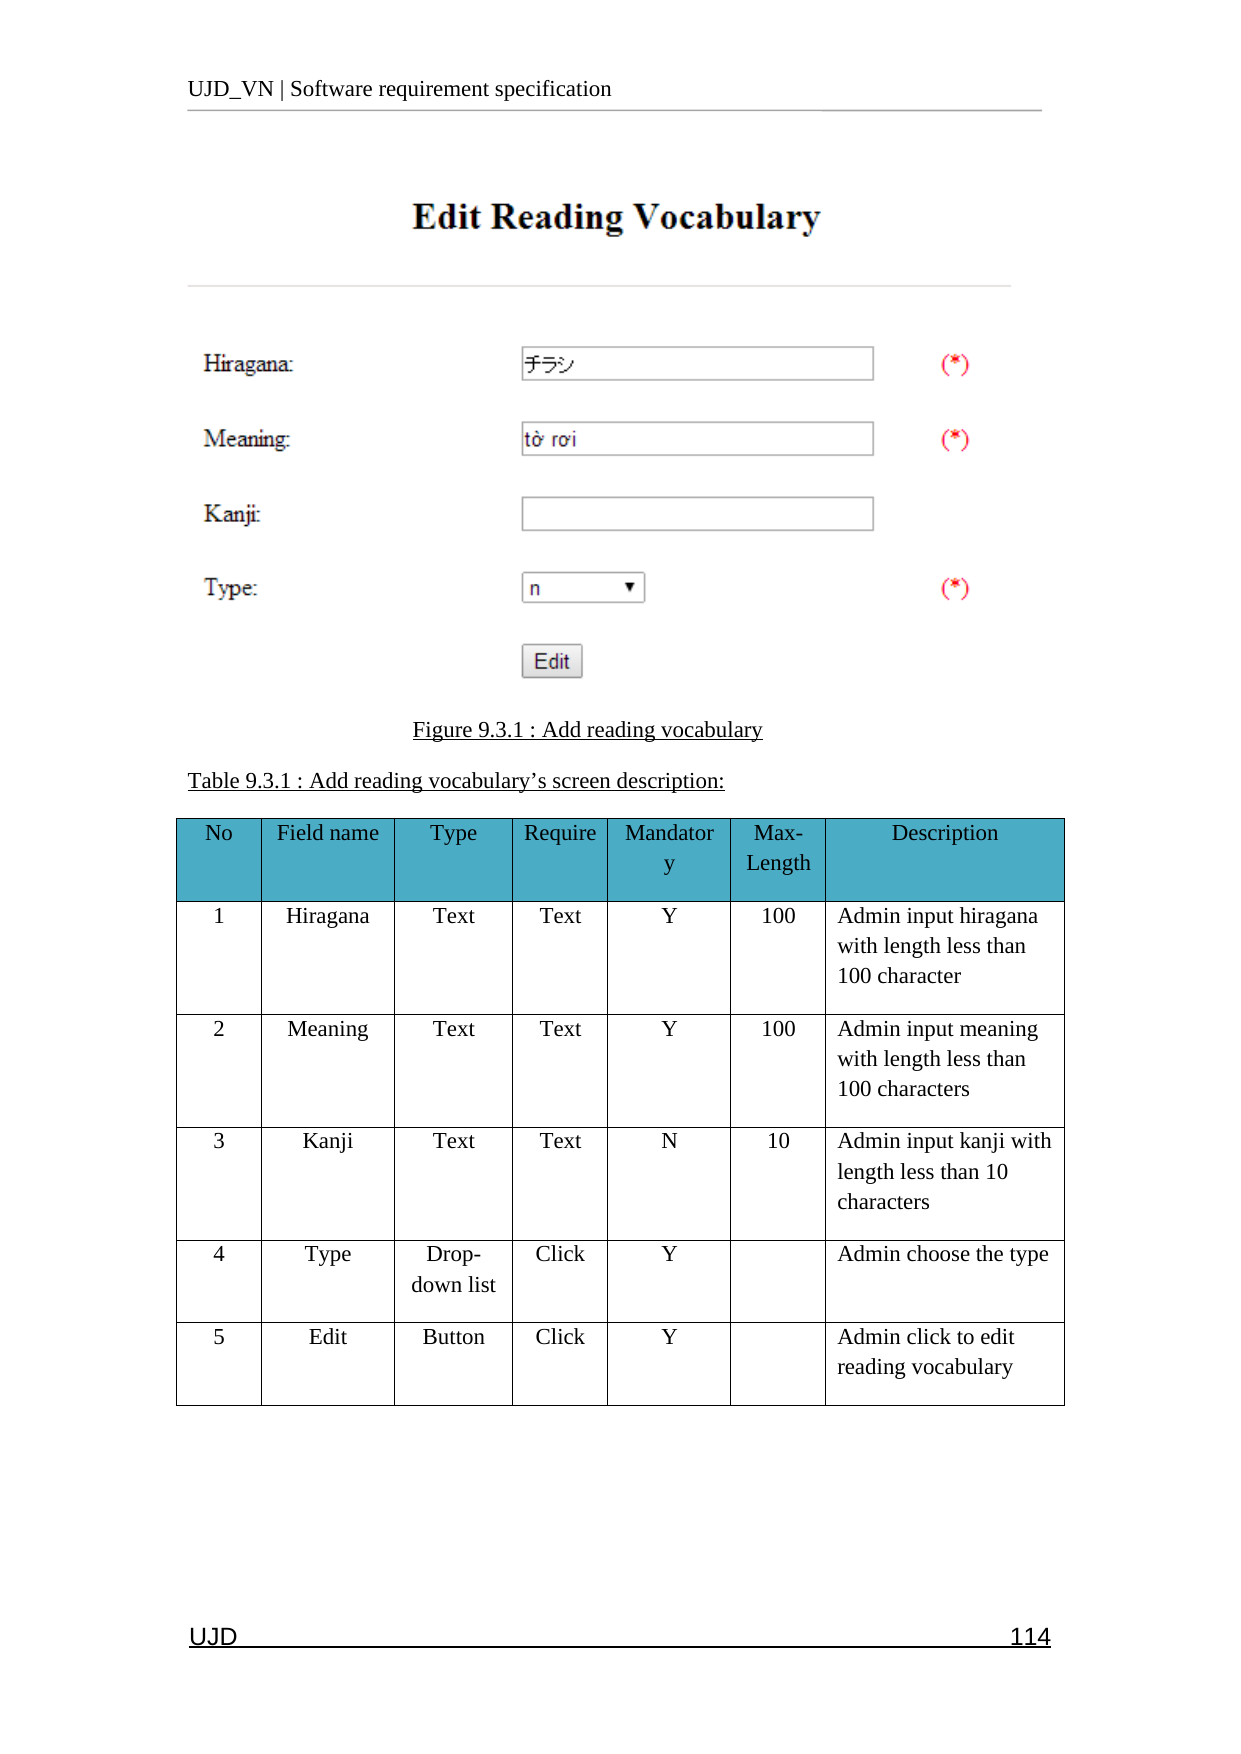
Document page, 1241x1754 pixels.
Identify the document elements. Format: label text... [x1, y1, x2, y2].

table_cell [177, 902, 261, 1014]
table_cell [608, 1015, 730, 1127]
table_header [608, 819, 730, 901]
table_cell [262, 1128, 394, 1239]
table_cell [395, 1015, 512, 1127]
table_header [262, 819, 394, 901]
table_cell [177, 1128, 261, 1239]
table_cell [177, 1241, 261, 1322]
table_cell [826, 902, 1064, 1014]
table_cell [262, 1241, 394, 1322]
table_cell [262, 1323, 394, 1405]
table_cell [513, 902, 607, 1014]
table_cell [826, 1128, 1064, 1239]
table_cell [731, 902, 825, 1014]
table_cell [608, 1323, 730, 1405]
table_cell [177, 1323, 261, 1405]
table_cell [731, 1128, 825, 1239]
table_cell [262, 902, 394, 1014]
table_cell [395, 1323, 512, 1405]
text Table 9.3.1 : Add reading vocabulary’s screen description: [187, 767, 1053, 793]
picture [187, 180, 1012, 691]
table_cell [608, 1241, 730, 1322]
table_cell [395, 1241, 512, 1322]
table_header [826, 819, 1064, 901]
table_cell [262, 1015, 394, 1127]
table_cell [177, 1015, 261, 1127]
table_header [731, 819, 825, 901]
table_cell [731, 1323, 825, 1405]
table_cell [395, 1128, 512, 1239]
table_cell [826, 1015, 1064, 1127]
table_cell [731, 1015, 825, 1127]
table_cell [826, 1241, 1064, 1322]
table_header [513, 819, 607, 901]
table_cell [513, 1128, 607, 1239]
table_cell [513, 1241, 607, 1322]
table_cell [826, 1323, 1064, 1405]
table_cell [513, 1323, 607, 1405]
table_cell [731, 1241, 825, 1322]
text Figure 9.3.1 : Add reading vocabulary [337, 716, 1053, 742]
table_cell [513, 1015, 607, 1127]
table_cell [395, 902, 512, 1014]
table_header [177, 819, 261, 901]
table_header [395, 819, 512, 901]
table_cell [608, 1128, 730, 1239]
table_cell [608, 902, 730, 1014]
